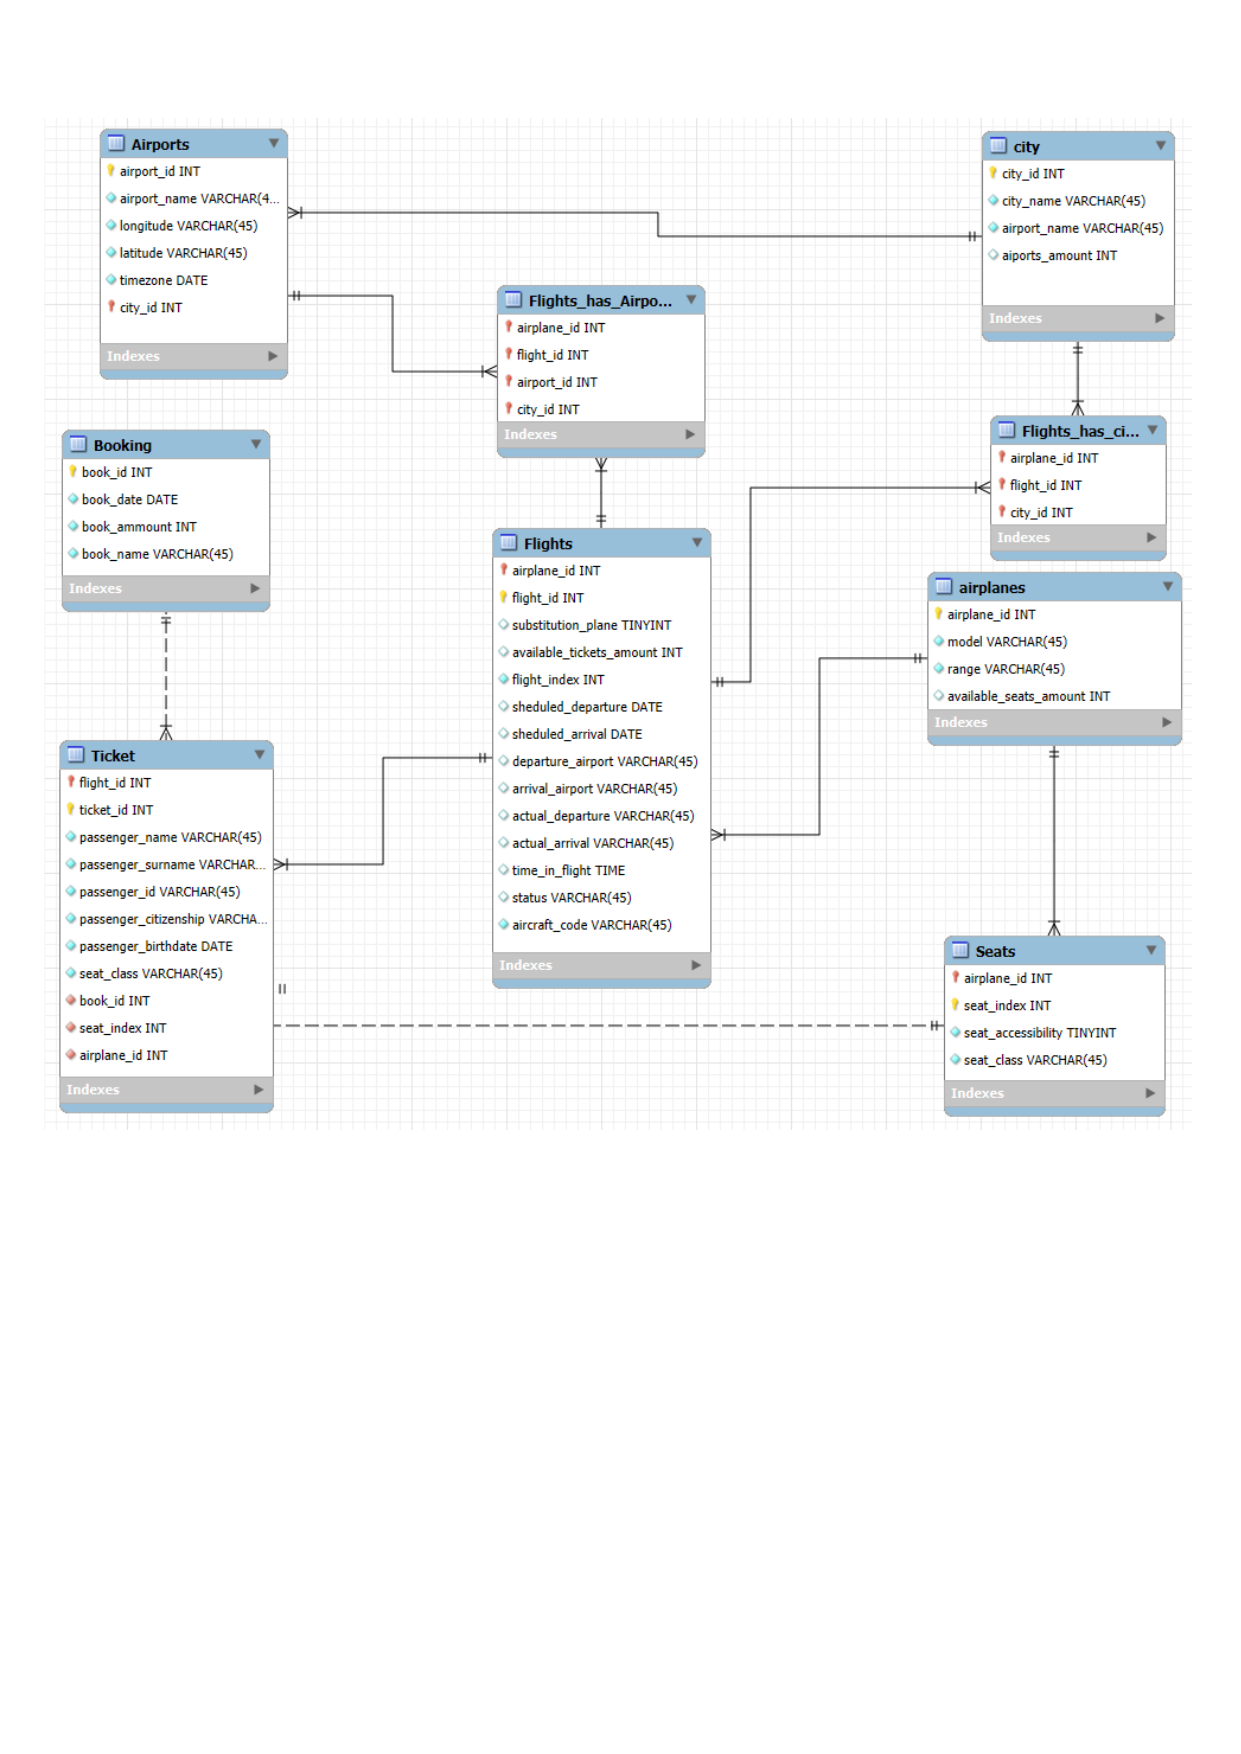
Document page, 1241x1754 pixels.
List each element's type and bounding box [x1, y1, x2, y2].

picture [44, 118, 1193, 1130]
